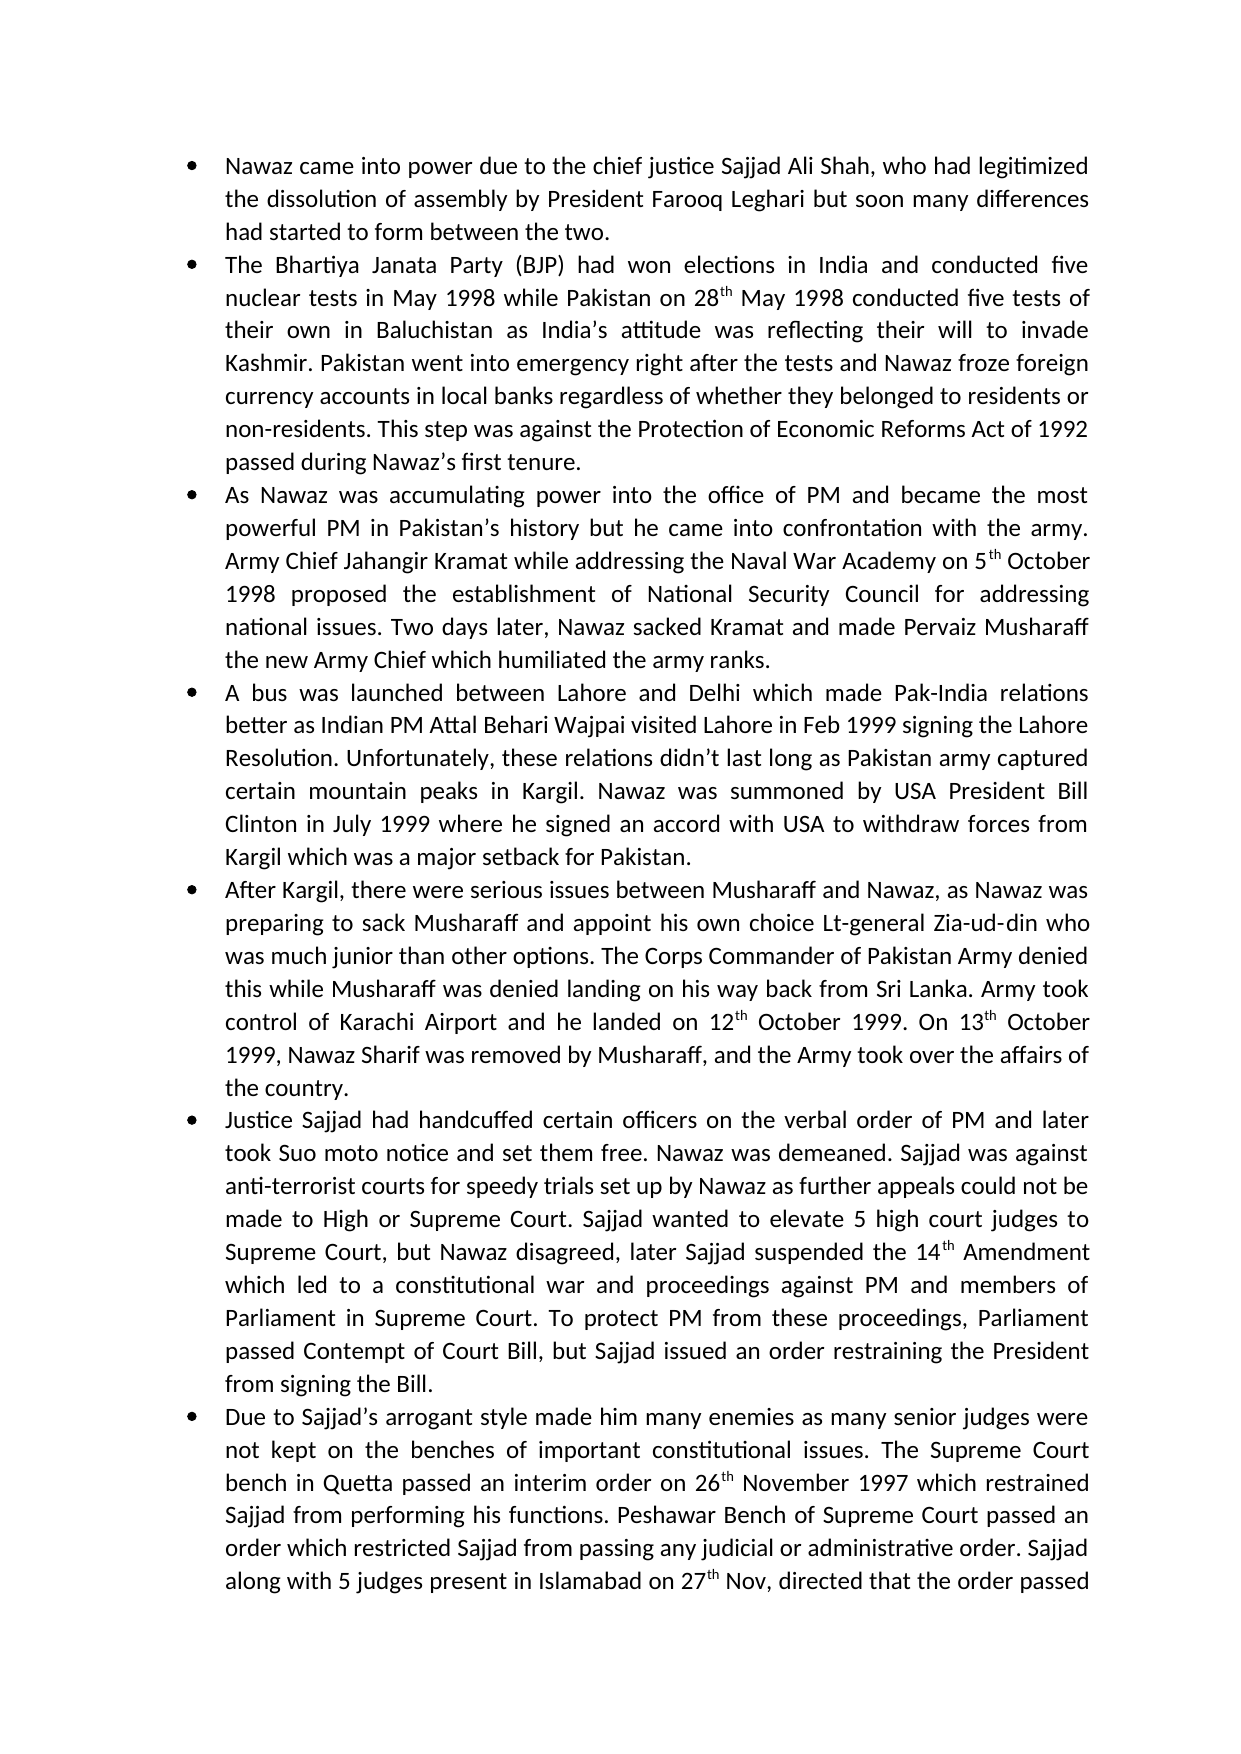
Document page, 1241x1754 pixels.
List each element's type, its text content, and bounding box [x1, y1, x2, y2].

list The Bhartiya Janata Party (BJP) had won elections in India and conducted five nuclear tests in May 1998 while Pakistan on 28th May 1998 conducted five tests of their own in Baluchistan as India’s attitude was reflecting their will to invade Kashmir. Pakistan went into emergency right after the tests and Nawaz froze foreign currency accounts in local banks regardless of whether they belonged to residents or non-residents. This step was against the Protection of Economic Reforms Act of 1992 passed during Nawaz’s first tenure. [187, 249, 1090, 477]
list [187, 1401, 1090, 1596]
list Justice Sajjad had handcuffed certain officers on the verbal order of PM and later took Suo moto notice and set them free. Nawaz was demeaned. Sajjad was against anti-terrorist courts for speedy trials set up by Nawaz as further appeals could not be made to High or Supreme Court. Sajjad wanted to elevate 5 high court judges to Supreme Court, but Nawaz disagreed, later Sajjad suspended the 14th Amendment which led to a constitutional war and proceedings against PM and members of Parliament in Supreme Court. To protect PM from these proceedings, Parliament passed Contempt of Court Bill, but Sajjad issued an order restraining the President from signing the Bill. [187, 1104, 1090, 1398]
list Nawaz came into power due to the chief justice Sajjad Ali Shah, who had legitimized the dissolution of assembly by President Farooq Leghari but soon many differences had started to form between the two. [187, 150, 1090, 246]
list After Kargil, there were serious issues between Musharaff and Nawaz, as Nawaz was preparing to sack Musharaff and appoint his own choice Lt-general Zia-ud-din who was much junior than other options. The Corps Commander of Pakistan Army denied this while Musharaff was denied landing on his way back from Sri Lanka. Army took control of Karachi Airport and he landed on 12th October 1999. On 13th October 1999, Nawaz Sharif was removed by Musharaff, and the Army took over the affairs of the country. [187, 874, 1090, 1102]
list As Nawaz was accumulating power into the office of PM and became the most powerful PM in Pakistan’s history but he came into confrontation with the army. Army Chief Jahangir Kramat while addressing the Naval War Academy on 5th October 1998 proposed the establishment of National Security Council for addressing national issues. Two days later, Nawaz sacked Kramat and made Pervaiz Musharaff the new Army Chief which humiliated the army ranks. [187, 479, 1090, 674]
list A bus was launched between Lahore and Delhi which made Pak-India relations better as Indian PM Attal Behari Wajpai visited Lahore in Feb 1999 signing the Lahore Resolution. Unfortunately, these relations didn’t last long as Pakistan army captured certain mountain peaks in Kargil. Nawaz was summoned by USA President Bill Clinton in July 1999 where he signed an accord with USA to withdraw forces from Kargil which was a major setback for Pakistan. [187, 677, 1090, 872]
